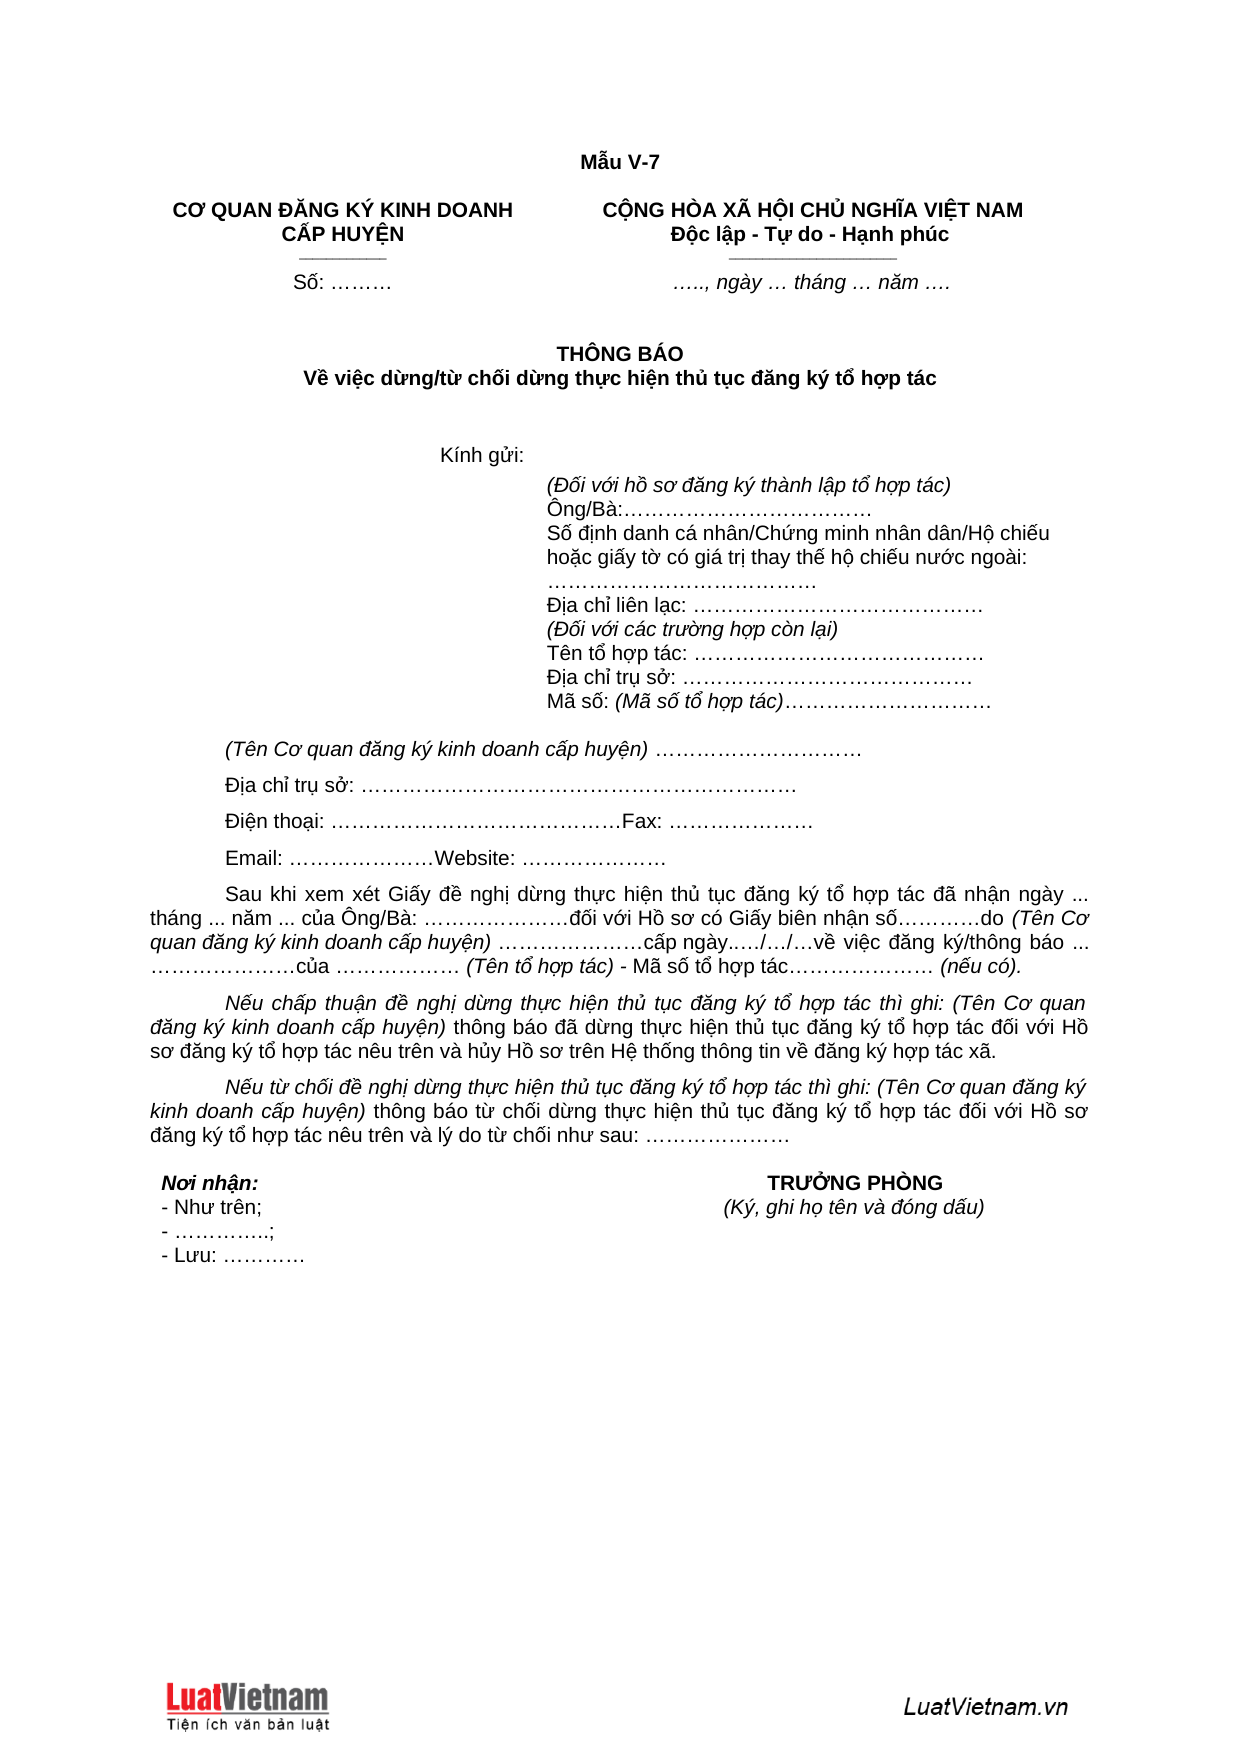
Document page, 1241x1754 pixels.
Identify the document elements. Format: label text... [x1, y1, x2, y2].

text Mẫu V-7 [150, 150, 1090, 174]
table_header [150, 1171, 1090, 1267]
text Về việc dừng/từ chối dừng thực hiện thủ tục đăng ký tổ hợp tác [150, 366, 1090, 389]
text Nếu từ chối đề nghị dừng thực hiện thủ tục đăng ký tổ hợp tác thì ghi: (Tên Cơ quan đăng ký kinh doanh cấp huyện) thông báo từ chối dừng thực hiện thủ tục đăng ký tổ hợp tác đối với Hồ sơ đăng ký tổ hợp tác nêu trên và lý do từ chối như sau: ………………… [150, 1075, 1090, 1147]
text THÔNG BÁO [150, 342, 1090, 366]
text Email: …………………Website: ………………… [150, 846, 1090, 870]
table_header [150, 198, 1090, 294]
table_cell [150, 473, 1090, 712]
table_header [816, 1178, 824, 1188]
text (Tên Cơ quan đăng ký kinh doanh cấp huyện) ………………………… [150, 736, 1090, 760]
text Điện thoại: ……………………………………Fax: ………………… [150, 809, 1090, 833]
text Địa chỉ trụ sở: ……………………………………………………… [150, 773, 1090, 797]
text Sau khi xem xét Giấy đề nghị dừng thực hiện thủ tục đăng ký tổ hợp tác đã nhận ngày ... tháng ... năm ... của Ông/Bà: …………………đối với Hồ sơ có Giấy biên nhận số…………do (Tên Cơ quan đăng ký kinh doanh cấp huyện) …………………cấp ngày..…/…/…về việc đăng ký/thông báo ... …………………của ……………… (Tên tổ hợp tác) - Mã số tổ hợp tác………………… (nếu có). [150, 882, 1090, 978]
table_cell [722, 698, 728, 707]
text Nếu chấp thuận đề nghị dừng thực hiện thủ tục đăng ký tổ hợp tác thì ghi: (Tên Cơ quan đăng ký kinh doanh cấp huyện) thông báo đã dừng thực hiện thủ tục đăng ký tổ hợp tác đối với Hồ sơ đăng ký tổ hợp tác nêu trên và hủy Hồ sơ trên Hệ thống thông tin về đăng ký hợp tác xã. [150, 991, 1090, 1062]
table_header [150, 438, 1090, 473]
picture [150, 1660, 1087, 1754]
